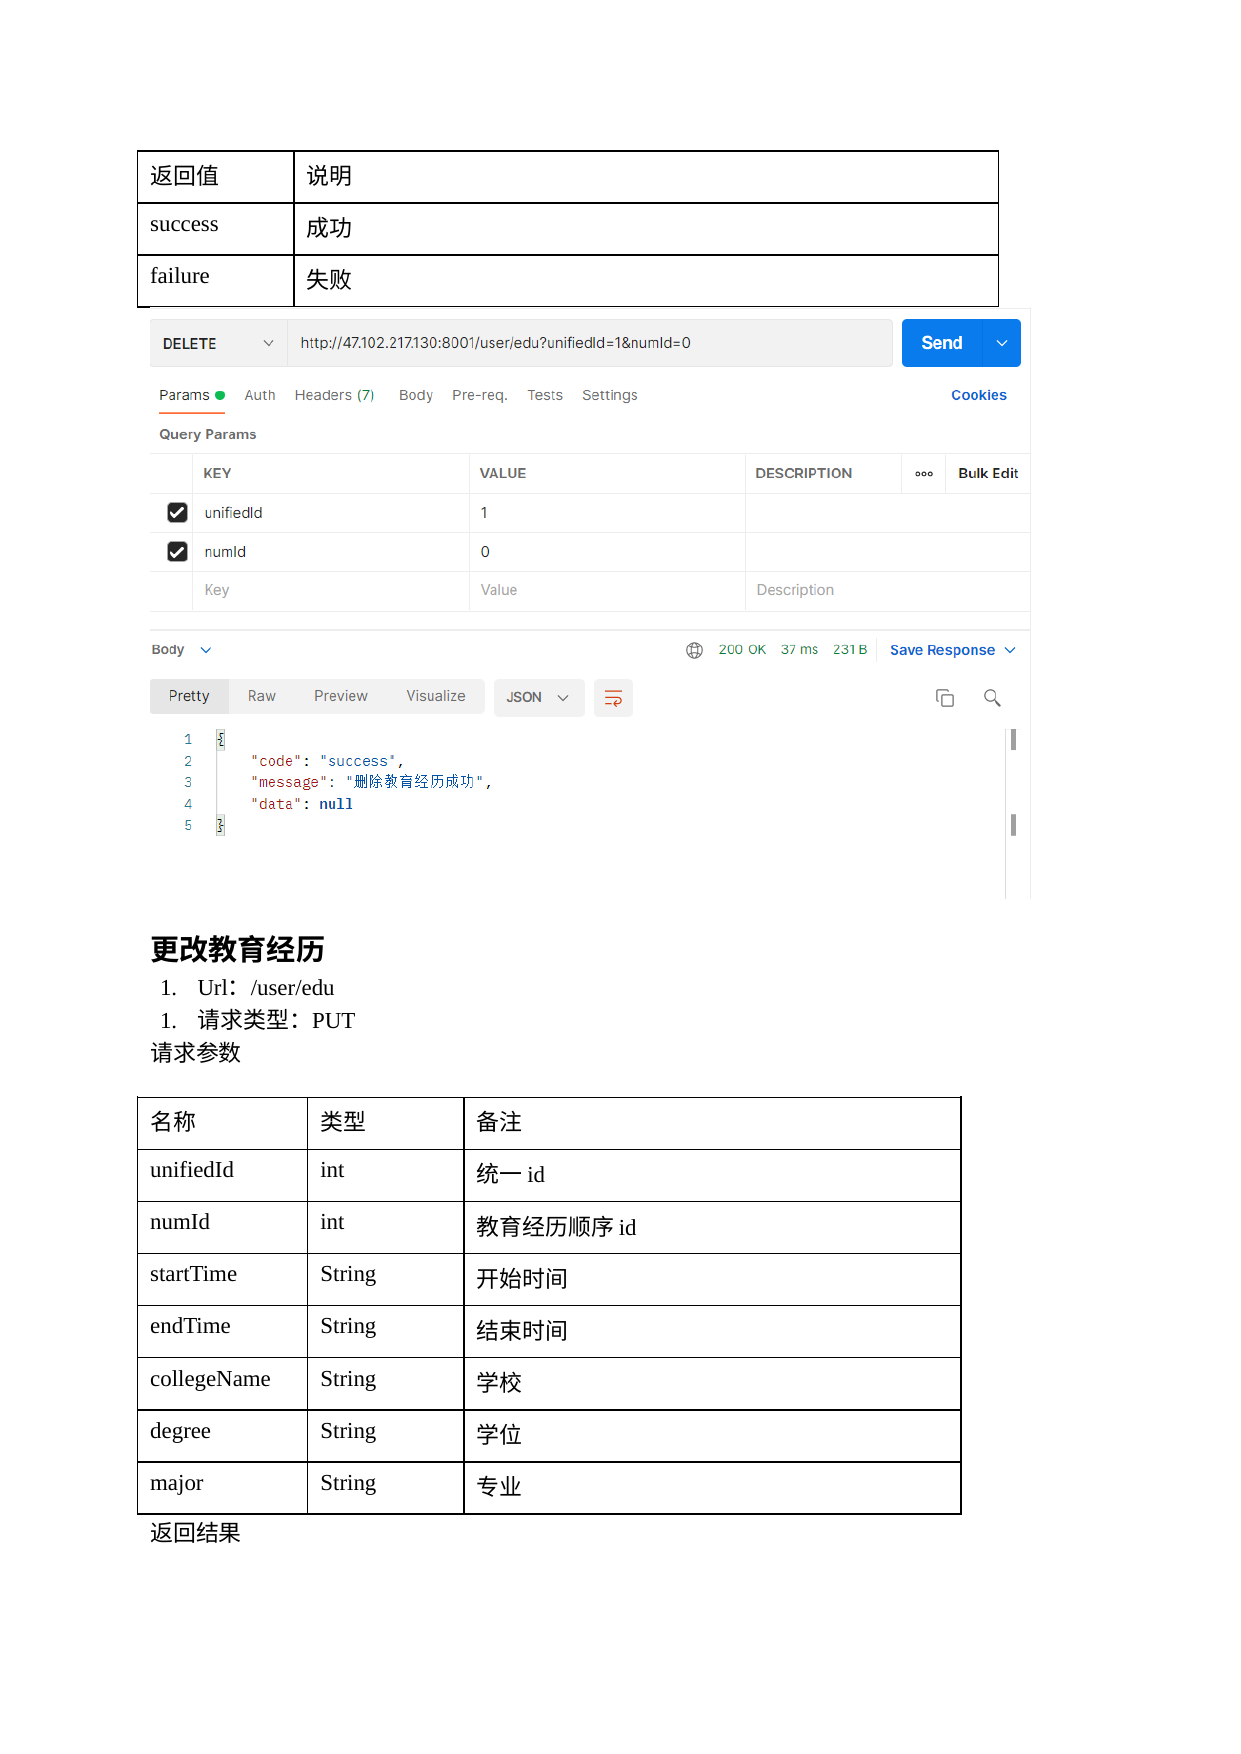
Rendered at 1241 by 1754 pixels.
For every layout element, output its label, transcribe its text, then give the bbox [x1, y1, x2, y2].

table_cell success [138, 204, 293, 254]
table_cell endTime [138, 1306, 307, 1357]
table_cell failure [138, 256, 293, 306]
table_cell String [308, 1358, 463, 1409]
table_cell numId [138, 1202, 307, 1253]
table_cell 统一id [465, 1150, 960, 1201]
picture [150, 307, 1036, 899]
table_cell int [308, 1202, 463, 1253]
table_cell String [308, 1306, 463, 1357]
table_cell 成功 [295, 204, 998, 254]
table_cell int [308, 1150, 463, 1201]
table_cell 教育经历顺序id [465, 1202, 960, 1253]
text 返回结果 [150, 1515, 1090, 1548]
list Url：/user/edu [160, 969, 1090, 1002]
table_cell degree [138, 1411, 307, 1461]
text 请求参数 [150, 1035, 1090, 1068]
table_header 备注 [465, 1098, 960, 1148]
table_cell 结束时间 [465, 1306, 960, 1357]
table_cell 专业 [465, 1463, 960, 1513]
table_header 名称 [138, 1098, 307, 1148]
table_cell collegeName [138, 1358, 307, 1409]
table_cell 失败 [295, 256, 998, 306]
table_cell major [138, 1463, 307, 1513]
table_cell 开始时间 [465, 1254, 960, 1305]
table_cell String [308, 1254, 463, 1305]
table_cell String [308, 1411, 463, 1461]
list 请求类型：PUT [160, 1002, 1090, 1035]
table_cell 学校 [465, 1358, 960, 1409]
table_header 类型 [308, 1098, 463, 1148]
table_cell String [308, 1463, 463, 1513]
table_cell startTime [138, 1254, 307, 1305]
table_header 说明 [295, 152, 998, 202]
table_cell 学位 [465, 1411, 960, 1461]
table_header 返回值 [138, 152, 293, 202]
table_cell unifiedId [138, 1150, 307, 1201]
